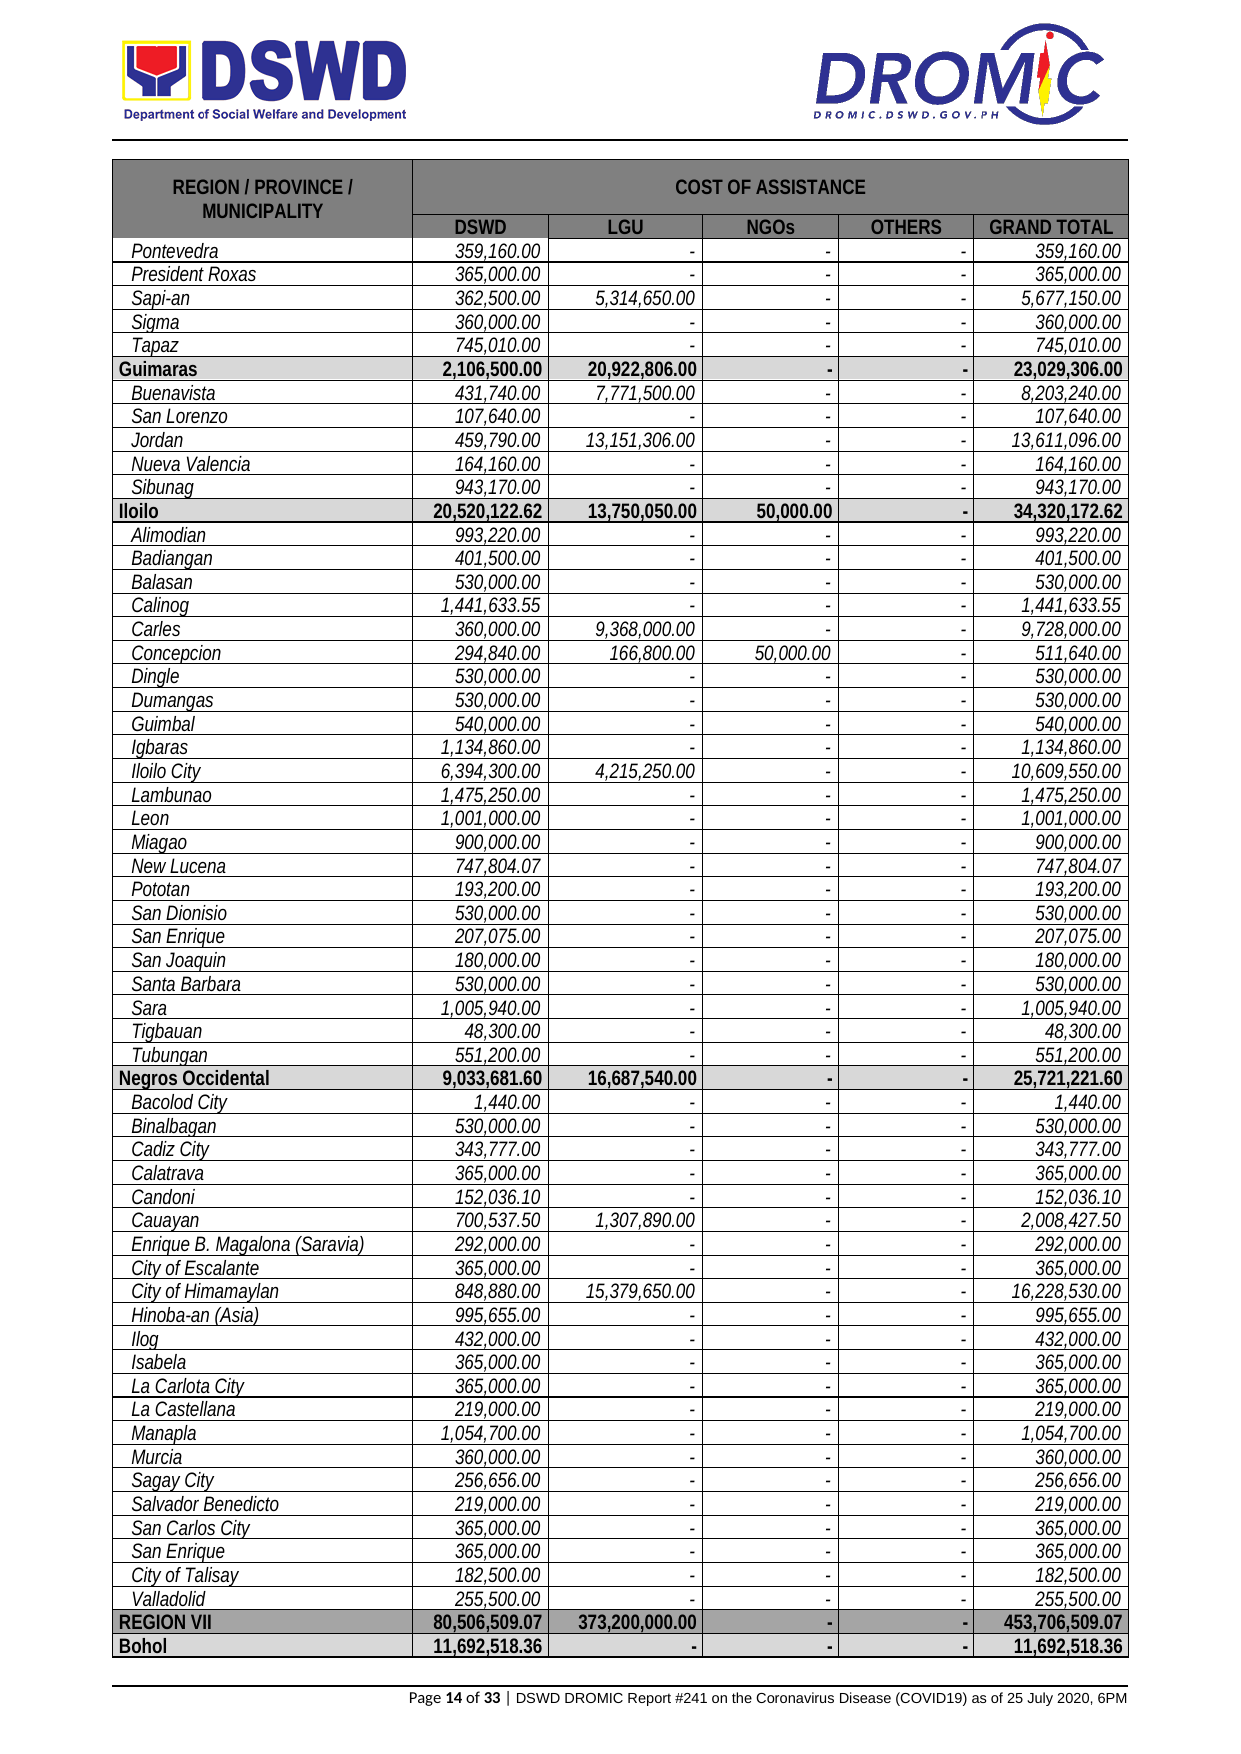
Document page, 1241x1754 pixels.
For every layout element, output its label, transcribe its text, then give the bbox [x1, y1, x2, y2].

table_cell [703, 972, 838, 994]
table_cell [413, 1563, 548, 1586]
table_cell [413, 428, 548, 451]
picture [781, 23, 1133, 125]
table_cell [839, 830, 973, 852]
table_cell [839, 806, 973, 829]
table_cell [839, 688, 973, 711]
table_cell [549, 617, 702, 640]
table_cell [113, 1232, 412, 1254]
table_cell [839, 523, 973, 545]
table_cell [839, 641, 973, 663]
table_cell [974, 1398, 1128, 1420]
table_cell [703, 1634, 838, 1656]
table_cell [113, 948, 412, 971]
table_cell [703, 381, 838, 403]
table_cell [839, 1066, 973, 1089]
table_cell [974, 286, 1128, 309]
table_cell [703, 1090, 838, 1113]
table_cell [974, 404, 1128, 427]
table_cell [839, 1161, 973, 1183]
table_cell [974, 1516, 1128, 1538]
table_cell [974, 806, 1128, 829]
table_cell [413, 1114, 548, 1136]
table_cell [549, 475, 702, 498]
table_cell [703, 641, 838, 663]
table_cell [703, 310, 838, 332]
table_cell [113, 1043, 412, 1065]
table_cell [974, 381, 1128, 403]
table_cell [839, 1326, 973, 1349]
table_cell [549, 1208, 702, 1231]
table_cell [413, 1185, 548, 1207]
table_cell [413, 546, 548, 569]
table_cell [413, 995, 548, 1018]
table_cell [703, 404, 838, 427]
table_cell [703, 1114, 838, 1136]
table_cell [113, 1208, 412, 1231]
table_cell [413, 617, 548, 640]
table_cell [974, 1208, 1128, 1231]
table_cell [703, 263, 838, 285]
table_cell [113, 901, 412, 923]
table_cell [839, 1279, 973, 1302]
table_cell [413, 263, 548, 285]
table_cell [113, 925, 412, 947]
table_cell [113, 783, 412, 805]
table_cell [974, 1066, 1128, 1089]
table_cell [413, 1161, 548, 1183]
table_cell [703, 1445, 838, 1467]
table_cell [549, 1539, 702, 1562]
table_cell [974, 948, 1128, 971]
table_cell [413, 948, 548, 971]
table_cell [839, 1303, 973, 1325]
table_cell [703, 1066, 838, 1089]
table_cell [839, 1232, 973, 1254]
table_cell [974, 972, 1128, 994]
table_cell OTHERS [839, 215, 973, 238]
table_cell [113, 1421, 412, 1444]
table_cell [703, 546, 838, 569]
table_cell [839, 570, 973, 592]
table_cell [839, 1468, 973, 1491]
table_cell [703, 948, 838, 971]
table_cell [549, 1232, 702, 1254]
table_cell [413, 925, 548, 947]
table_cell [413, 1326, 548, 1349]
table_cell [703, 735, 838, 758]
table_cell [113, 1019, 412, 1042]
table_cell NGOs [703, 215, 838, 238]
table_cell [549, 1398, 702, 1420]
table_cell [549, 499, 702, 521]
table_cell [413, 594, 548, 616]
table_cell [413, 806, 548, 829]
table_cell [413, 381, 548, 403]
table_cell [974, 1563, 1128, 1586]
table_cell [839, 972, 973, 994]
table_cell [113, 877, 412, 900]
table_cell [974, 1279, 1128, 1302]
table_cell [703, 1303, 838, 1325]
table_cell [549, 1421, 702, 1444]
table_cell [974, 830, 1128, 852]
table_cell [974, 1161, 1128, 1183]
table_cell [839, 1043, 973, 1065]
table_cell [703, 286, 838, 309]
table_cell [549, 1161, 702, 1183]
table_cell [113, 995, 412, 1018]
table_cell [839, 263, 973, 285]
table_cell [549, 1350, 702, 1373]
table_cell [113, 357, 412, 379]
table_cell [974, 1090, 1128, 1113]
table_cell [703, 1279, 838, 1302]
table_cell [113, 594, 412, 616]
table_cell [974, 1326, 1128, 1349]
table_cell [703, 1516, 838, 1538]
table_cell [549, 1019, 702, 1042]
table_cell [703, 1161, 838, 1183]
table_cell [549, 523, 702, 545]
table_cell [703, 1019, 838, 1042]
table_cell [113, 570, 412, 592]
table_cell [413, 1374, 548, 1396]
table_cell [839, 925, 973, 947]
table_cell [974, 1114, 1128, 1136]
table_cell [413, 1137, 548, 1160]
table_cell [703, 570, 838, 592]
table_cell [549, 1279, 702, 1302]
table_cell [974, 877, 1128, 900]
table_header REGION / PROVINCE / MUNICIPALITY [113, 160, 412, 238]
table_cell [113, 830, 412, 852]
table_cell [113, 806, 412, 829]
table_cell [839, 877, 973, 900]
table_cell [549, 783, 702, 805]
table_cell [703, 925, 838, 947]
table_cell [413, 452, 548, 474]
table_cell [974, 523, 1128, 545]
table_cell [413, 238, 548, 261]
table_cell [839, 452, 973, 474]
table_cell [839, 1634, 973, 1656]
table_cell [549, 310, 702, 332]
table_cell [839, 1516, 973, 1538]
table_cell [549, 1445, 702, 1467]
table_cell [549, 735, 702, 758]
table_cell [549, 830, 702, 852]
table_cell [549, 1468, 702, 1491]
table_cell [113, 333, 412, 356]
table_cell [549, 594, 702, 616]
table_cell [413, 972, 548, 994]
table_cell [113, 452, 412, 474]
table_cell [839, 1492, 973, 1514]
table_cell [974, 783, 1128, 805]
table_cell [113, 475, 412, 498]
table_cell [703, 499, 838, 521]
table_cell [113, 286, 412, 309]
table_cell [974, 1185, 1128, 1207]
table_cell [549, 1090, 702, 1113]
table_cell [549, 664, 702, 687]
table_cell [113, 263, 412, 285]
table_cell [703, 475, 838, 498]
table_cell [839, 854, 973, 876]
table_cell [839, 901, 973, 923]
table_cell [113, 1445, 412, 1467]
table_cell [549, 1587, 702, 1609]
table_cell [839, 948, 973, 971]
table_cell DSWD [413, 215, 548, 238]
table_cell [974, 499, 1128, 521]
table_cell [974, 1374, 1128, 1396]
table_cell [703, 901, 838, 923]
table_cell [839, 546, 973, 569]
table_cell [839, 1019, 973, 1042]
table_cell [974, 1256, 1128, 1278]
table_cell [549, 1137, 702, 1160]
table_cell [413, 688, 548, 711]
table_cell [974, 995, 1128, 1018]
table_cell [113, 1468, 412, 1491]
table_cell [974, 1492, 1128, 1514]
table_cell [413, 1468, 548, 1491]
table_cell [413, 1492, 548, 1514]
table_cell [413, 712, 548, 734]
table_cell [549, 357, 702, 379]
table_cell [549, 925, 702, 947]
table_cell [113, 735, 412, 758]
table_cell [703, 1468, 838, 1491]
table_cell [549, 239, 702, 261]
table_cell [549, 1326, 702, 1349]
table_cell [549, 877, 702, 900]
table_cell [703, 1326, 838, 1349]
picture [112, 37, 416, 125]
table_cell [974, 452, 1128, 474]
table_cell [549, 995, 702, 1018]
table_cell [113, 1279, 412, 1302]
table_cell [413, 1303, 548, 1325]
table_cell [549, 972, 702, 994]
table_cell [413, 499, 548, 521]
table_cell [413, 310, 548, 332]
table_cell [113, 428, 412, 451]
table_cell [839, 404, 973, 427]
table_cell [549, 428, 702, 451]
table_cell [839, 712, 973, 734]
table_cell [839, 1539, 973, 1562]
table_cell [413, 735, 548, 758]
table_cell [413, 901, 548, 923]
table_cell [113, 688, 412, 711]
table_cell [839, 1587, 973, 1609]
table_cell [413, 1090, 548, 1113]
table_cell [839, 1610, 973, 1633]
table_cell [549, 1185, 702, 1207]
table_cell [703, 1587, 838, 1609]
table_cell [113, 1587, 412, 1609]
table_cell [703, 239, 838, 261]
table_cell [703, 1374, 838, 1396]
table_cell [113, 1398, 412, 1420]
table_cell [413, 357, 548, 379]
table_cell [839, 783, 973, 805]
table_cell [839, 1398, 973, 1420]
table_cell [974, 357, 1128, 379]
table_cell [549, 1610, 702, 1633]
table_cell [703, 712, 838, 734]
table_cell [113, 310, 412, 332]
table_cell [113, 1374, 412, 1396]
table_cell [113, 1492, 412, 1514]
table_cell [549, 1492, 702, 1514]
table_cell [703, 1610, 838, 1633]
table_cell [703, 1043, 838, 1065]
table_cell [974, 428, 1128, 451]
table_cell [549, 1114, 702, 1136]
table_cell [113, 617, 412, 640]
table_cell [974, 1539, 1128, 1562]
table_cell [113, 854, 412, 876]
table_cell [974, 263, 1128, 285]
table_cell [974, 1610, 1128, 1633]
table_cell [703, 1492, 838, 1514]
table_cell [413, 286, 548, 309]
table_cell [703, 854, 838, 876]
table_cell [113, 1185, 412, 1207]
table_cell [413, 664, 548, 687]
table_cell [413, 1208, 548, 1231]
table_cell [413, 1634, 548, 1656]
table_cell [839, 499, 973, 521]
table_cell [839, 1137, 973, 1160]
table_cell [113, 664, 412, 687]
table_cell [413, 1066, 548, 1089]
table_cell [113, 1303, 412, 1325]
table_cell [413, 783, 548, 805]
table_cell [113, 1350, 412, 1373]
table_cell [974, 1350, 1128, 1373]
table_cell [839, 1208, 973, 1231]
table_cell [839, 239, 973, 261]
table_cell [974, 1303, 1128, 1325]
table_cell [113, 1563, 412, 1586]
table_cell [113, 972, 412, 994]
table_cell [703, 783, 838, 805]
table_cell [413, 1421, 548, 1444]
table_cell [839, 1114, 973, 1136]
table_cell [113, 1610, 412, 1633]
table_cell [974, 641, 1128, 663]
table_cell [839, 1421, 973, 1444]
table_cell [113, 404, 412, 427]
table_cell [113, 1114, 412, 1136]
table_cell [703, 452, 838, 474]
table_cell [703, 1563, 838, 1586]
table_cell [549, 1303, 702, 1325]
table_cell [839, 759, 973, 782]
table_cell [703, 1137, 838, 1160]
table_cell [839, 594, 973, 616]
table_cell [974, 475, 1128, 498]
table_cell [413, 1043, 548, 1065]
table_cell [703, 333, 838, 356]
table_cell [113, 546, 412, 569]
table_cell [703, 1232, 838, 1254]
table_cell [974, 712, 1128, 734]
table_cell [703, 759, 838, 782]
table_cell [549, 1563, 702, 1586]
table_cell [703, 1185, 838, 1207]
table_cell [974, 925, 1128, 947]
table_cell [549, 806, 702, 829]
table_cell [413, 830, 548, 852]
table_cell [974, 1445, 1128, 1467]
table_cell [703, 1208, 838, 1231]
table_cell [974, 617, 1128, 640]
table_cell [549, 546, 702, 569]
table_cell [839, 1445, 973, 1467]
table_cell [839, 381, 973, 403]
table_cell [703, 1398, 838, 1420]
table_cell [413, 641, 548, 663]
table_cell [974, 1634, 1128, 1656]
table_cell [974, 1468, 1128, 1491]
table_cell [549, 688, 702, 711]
table_cell GRAND TOTAL [974, 215, 1128, 238]
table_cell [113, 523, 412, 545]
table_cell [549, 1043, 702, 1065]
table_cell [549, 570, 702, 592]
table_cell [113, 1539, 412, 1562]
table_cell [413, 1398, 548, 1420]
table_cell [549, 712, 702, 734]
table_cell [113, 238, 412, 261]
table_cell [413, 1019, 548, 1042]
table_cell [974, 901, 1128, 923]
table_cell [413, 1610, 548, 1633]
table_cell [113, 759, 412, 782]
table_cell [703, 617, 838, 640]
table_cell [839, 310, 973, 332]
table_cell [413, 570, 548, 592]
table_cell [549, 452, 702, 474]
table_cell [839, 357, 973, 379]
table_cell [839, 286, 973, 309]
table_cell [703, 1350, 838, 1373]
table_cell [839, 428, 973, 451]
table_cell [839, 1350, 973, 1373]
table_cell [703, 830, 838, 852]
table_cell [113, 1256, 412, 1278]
table_header COST OF ASSISTANCE [413, 160, 1128, 214]
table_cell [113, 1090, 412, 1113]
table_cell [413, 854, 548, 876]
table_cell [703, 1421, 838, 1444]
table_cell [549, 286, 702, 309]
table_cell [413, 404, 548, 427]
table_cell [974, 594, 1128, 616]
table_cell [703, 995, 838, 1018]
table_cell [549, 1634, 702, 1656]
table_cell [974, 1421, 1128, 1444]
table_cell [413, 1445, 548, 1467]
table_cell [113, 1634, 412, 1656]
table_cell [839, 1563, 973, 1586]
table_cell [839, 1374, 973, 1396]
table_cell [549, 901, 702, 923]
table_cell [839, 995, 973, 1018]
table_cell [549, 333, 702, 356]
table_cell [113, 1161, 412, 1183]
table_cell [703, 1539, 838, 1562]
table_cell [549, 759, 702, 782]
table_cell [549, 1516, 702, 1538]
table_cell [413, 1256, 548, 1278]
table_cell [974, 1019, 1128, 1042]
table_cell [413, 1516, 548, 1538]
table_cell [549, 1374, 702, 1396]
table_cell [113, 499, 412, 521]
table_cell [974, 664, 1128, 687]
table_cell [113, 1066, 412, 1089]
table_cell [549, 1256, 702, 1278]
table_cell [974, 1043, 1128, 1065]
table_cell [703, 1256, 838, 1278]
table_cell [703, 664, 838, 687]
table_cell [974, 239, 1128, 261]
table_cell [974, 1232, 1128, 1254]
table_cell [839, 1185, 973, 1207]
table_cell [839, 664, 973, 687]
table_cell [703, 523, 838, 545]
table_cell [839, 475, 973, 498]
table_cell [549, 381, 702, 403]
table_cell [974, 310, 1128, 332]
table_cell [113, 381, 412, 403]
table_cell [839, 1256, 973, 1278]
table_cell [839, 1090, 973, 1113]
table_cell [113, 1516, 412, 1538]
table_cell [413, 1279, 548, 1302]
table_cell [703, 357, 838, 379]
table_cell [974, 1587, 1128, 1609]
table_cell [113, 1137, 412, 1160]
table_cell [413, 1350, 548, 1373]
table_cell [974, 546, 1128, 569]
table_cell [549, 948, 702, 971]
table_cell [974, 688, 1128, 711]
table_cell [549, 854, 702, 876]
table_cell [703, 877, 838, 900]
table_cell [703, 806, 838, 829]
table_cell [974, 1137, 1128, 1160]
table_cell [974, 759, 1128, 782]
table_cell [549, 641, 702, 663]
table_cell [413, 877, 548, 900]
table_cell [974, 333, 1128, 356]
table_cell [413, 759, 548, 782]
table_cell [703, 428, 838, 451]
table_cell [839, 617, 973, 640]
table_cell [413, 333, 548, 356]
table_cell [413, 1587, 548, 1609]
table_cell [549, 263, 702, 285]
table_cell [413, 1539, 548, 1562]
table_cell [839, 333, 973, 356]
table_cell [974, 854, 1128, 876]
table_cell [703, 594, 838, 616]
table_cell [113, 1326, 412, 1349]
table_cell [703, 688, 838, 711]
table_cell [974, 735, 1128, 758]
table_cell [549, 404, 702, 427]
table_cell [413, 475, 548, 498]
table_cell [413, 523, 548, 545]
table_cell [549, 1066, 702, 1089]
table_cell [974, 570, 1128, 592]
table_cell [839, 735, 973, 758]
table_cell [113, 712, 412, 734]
table_cell LGU [549, 215, 702, 238]
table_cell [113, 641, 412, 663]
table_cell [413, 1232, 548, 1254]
